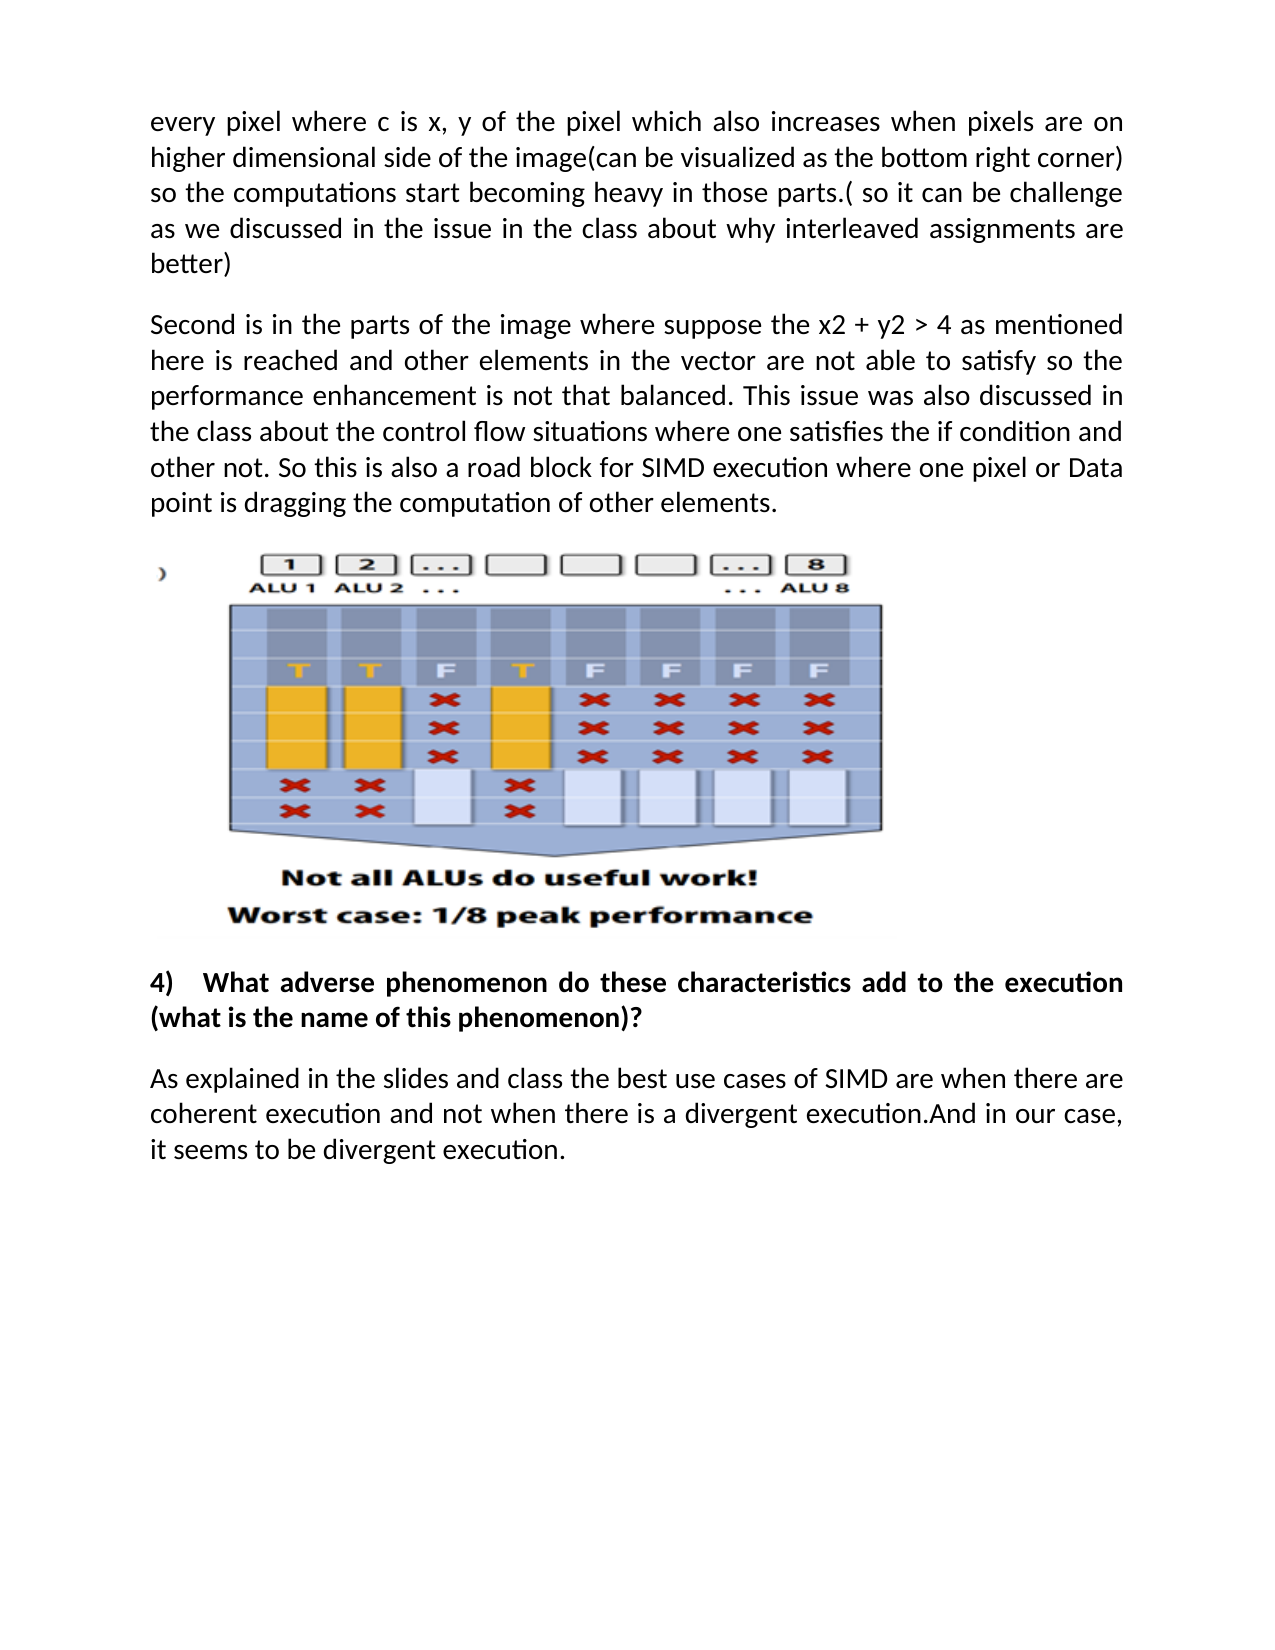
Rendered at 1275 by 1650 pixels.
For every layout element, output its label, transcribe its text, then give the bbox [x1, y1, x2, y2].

picture [156, 545, 898, 939]
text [150, 103, 1125, 281]
text 4) What adverse phenomenon do these characteristics add to the execution (what is the name of this phenomenon)? [150, 964, 1125, 1035]
text Second is in the parts of the image where suppose the x2 + y2 > 4 as mentioned here is reached and other elements in the vector are not able to satisfy so the performance enhancement is not that balanced. This issue was also discussed in the class about the control flow situations where one satisfies the if condition and other not. So this is also a road block for SIMD execution where one pixel or Data point is dragging the computation of other elements. [150, 306, 1125, 520]
text As explained in the slides and class the best use cases of SIMD are when there are coherent execution and not when there is a divergent execution.And in our case, it seems to be divergent execution. [150, 1060, 1125, 1167]
